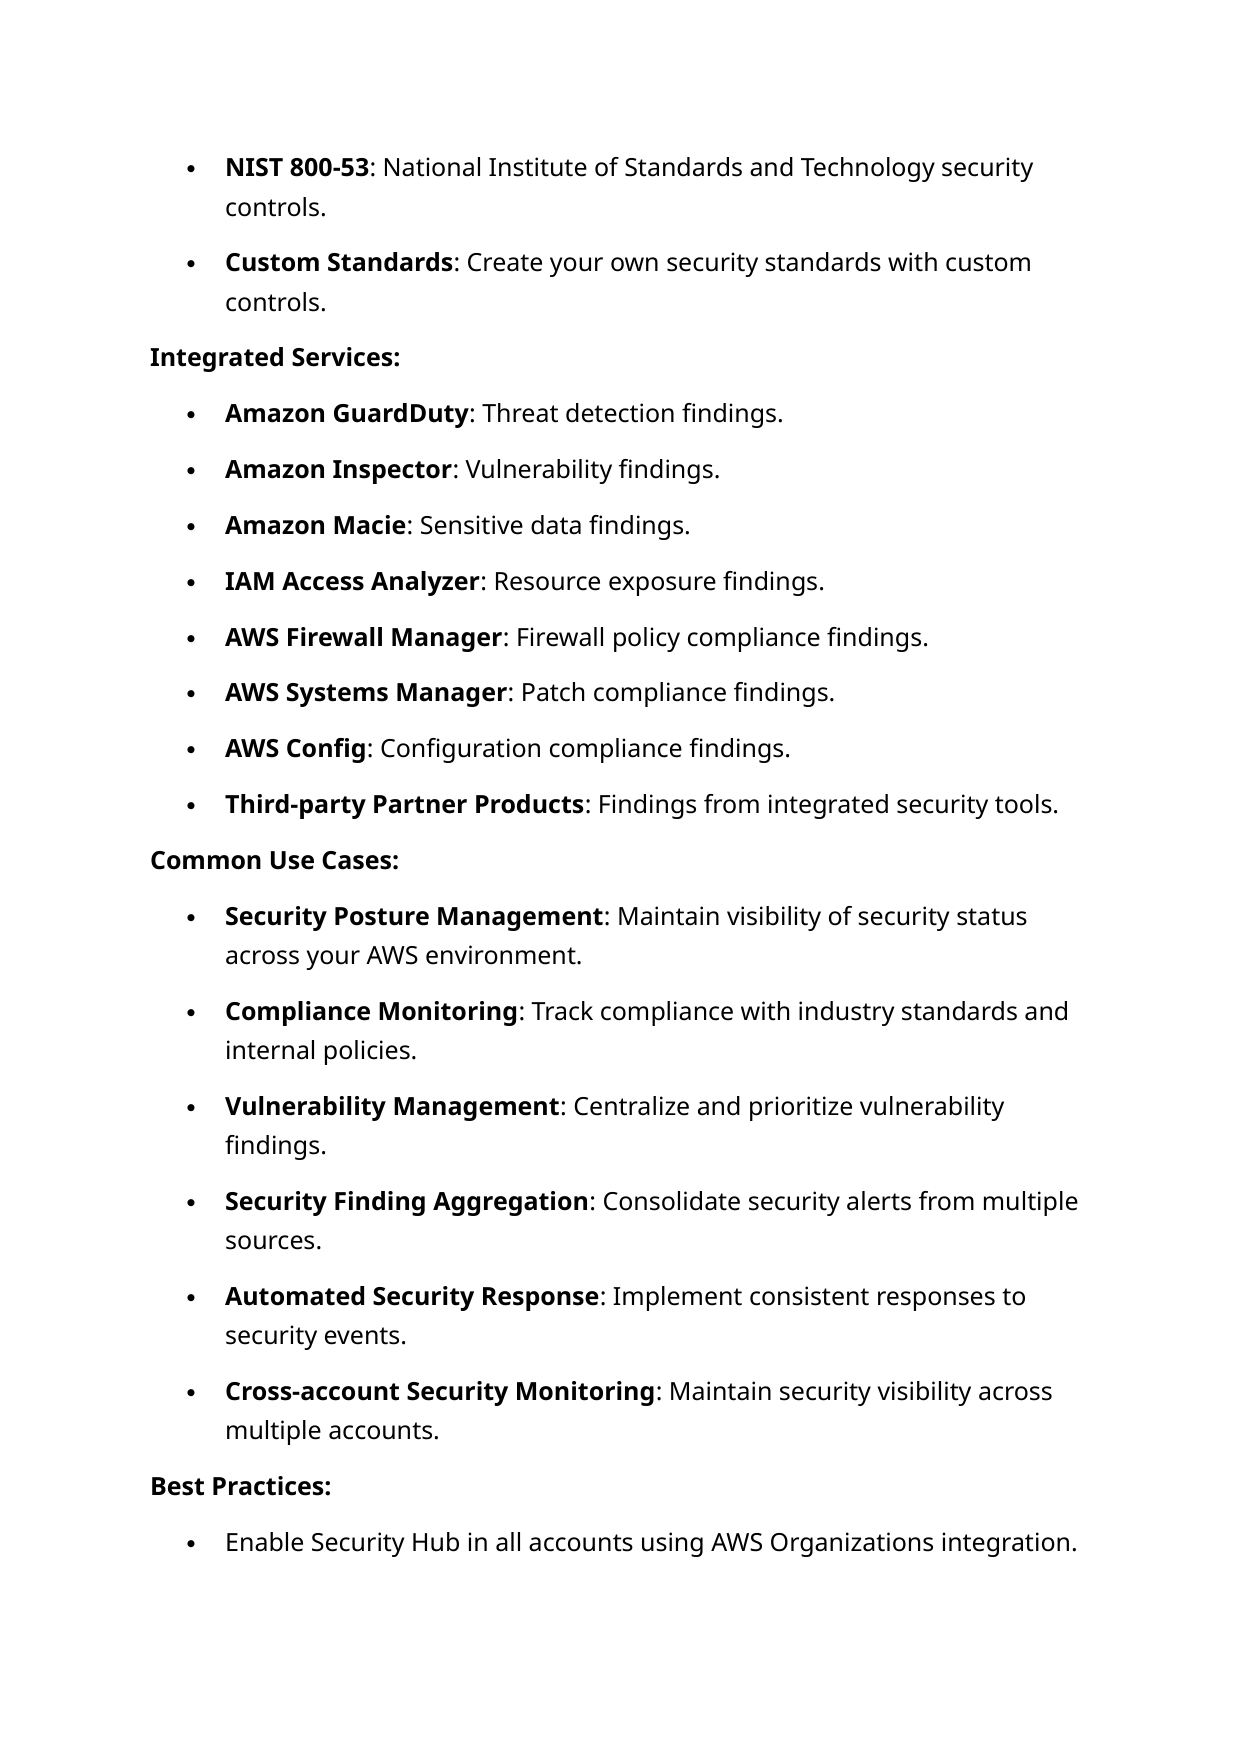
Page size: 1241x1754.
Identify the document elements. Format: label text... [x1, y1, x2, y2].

list Amazon Inspector: Vulnerability findings. [187, 452, 1090, 486]
list Cross-account Security Monitoring: Maintain security visibility across multiple accounts. [187, 1373, 1090, 1447]
list IAM Access Analyzer: Resource exposure findings. [187, 563, 1090, 597]
list Security Finding Aggregation: Consolidate security alerts from multiple sources. [187, 1183, 1090, 1257]
list Custom Standards: Create your own security standards with custom controls. [187, 245, 1090, 318]
list Security Posture Management: Maintain visibility of security status across your AWS environment. [187, 898, 1090, 972]
list Vulnerability Management: Centralize and prioritize vulnerability findings. [187, 1088, 1090, 1162]
text Integrated Services: [150, 340, 1090, 374]
text Best Practices: [150, 1468, 1090, 1502]
list Amazon Macie: Sensitive data findings. [187, 507, 1090, 542]
list AWS Firewall Manager: Firewall policy compliance findings. [187, 619, 1090, 653]
list Automated Security Response: Implement consistent responses to security events. [187, 1278, 1090, 1352]
list AWS Systems Manager: Patch compliance findings. [187, 675, 1090, 709]
text Common Use Cases: [150, 842, 1090, 877]
list NIST 800-53: National Institute of Standards and Technology security controls. [187, 150, 1090, 223]
list Third-party Partner Products: Findings from integrated security tools. [187, 787, 1090, 821]
list Amazon GuardDuty: Threat detection findings. [187, 396, 1090, 430]
list AWS Config: Configuration compliance findings. [187, 731, 1090, 765]
list Compliance Monitoring: Track compliance with industry standards and internal policies. [187, 993, 1090, 1067]
list Enable Security Hub in all accounts using AWS Organizations integration. [187, 1524, 1090, 1558]
